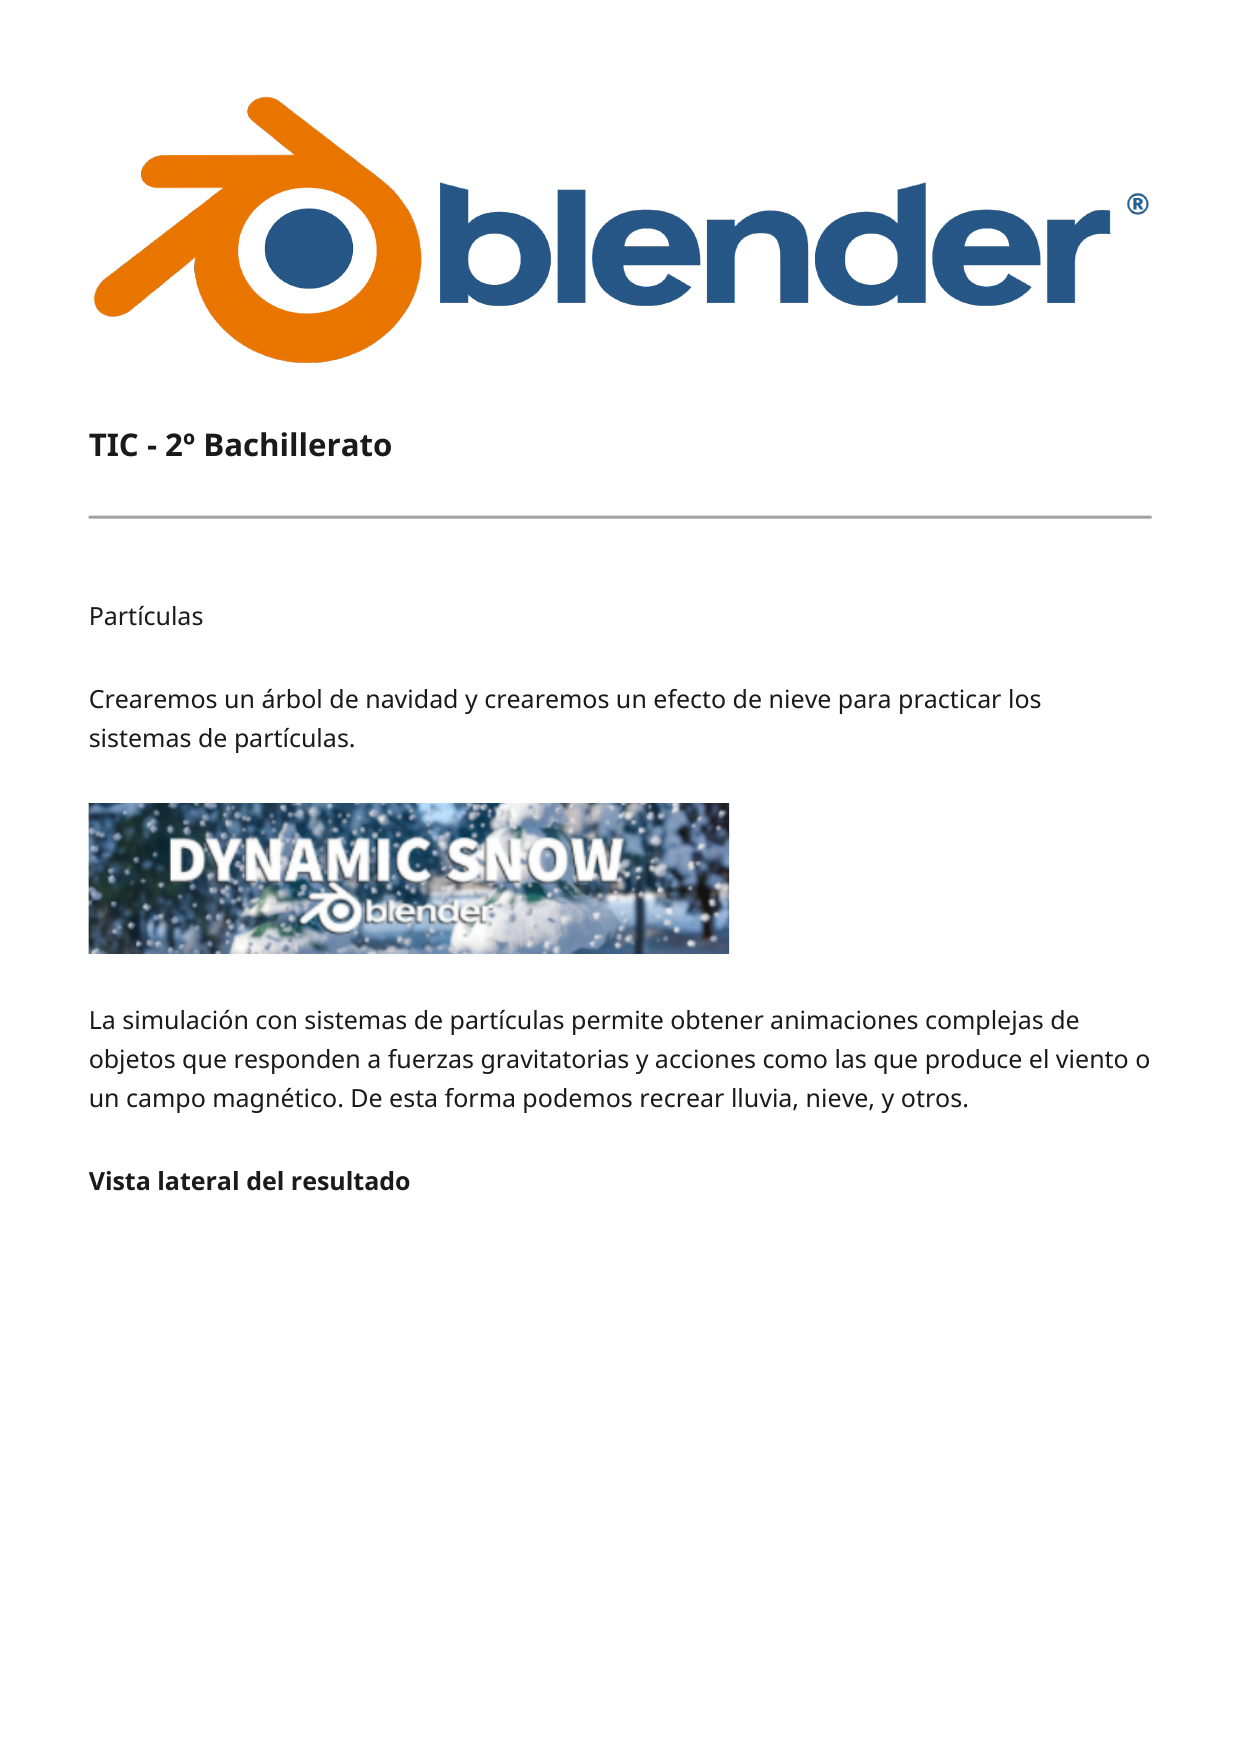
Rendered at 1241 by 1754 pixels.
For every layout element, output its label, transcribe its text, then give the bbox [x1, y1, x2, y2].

picture [88, 803, 730, 954]
text Crearemos un árbol de navidad y crearemos un efecto de nieve para practicar los sistemas de partículas. [88, 681, 1152, 754]
picture [88, 88, 1152, 374]
text TIC - 2º Bachillerato [88, 423, 1152, 465]
text Vista lateral del resultado [88, 1163, 1152, 1198]
text Partículas [88, 598, 1152, 632]
text La simulación con sistemas de partículas permite obtener animaciones complejas de objetos que responden a fuerzas gravitatorias y acciones como las que produce el viento o un campo magnético. De esta forma podemos recrear lluvia, nieve, y otros. [88, 1002, 1152, 1115]
